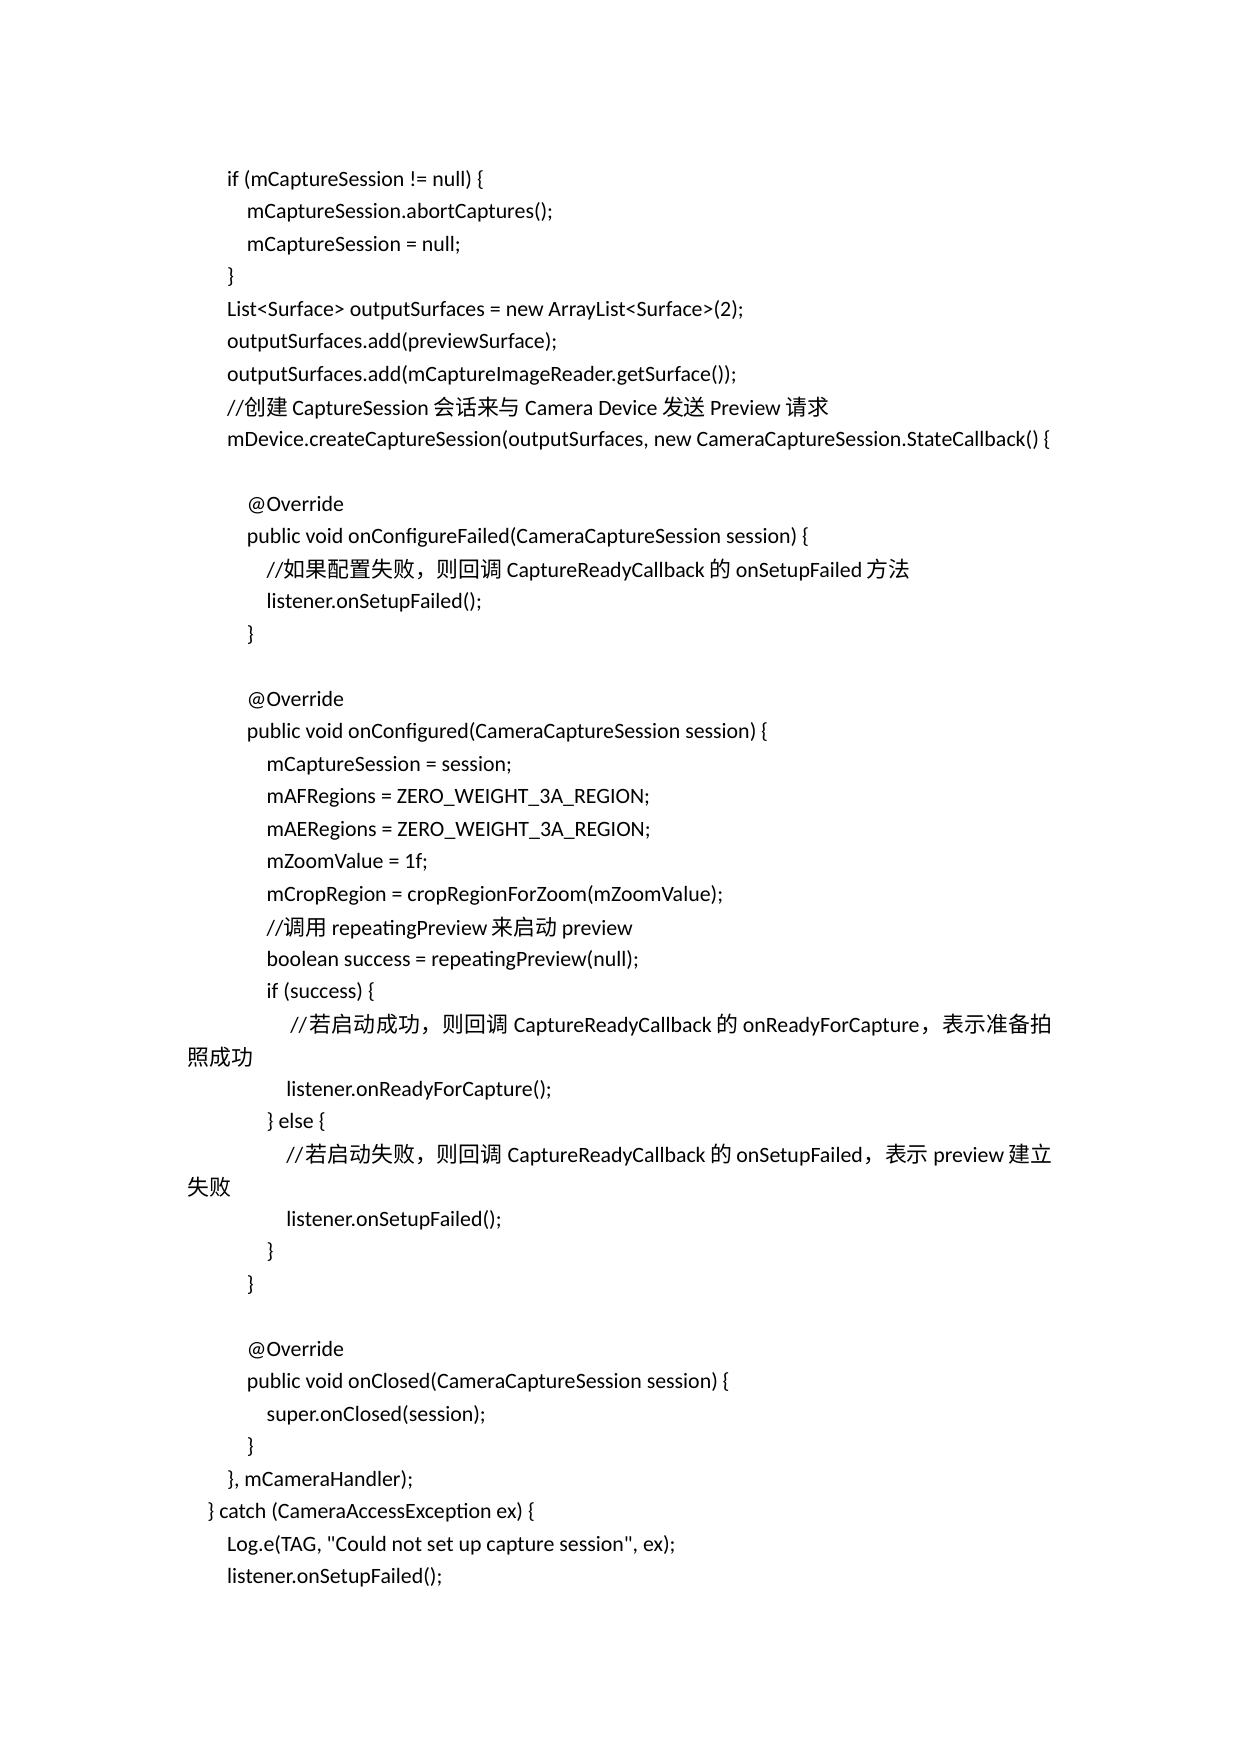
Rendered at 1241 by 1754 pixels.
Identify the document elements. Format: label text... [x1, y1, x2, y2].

text listener.onSetupFailed(); [187, 584, 1053, 617]
text mAFRegions = ZERO_WEIGHT_3A_REGION; [187, 779, 1053, 812]
text mCropRegion = cropRegionForZoom(mZoomValue); [187, 877, 1053, 909]
text } [187, 1234, 1053, 1267]
text @Override [187, 1332, 1053, 1364]
text public void onConfigureFailed(CameraCaptureSession session) { [187, 519, 1053, 552]
text //若启动失败，则回调CaptureReadyCallback的onSetupFailed，表示preview建立失败 [187, 1137, 1053, 1202]
text listener.onSetupFailed(); [187, 1559, 1053, 1592]
text outputSurfaces.add(previewSurface); [187, 324, 1053, 357]
text Log.e(TAG, "Could not set up capture session", ex); [187, 1527, 1053, 1559]
text } [187, 1267, 1053, 1299]
text } else { [187, 1104, 1053, 1137]
text mDevice.createCaptureSession(outputSurfaces, new CameraCaptureSession.StateCallback() { [187, 422, 1053, 454]
text if (mCaptureSession != null) { [187, 162, 1053, 194]
text //如果配置失败，则回调CaptureReadyCallback的onSetupFailed方法 [187, 552, 1053, 584]
text @Override [187, 487, 1053, 519]
text //调用repeatingPreview来启动preview [187, 909, 1053, 942]
text mCaptureSession = null; [187, 227, 1053, 259]
text mZoomValue = 1f; [187, 844, 1053, 877]
text mCaptureSession.abortCaptures(); [187, 194, 1053, 227]
text public void onClosed(CameraCaptureSession session) { [187, 1364, 1053, 1397]
text } [187, 1429, 1053, 1462]
text }, mCameraHandler); [187, 1462, 1053, 1494]
text super.onClosed(session); [187, 1397, 1053, 1429]
text //创建CaptureSession会话来与Camera Device发送Preview请求 [187, 389, 1053, 422]
text List<Surface> outputSurfaces = new ArrayList<Surface>(2); [187, 292, 1053, 324]
text } [187, 259, 1053, 292]
text mCaptureSession = session; [187, 747, 1053, 779]
text boolean success = repeatingPreview(null); [187, 942, 1053, 974]
text //若启动成功，则回调CaptureReadyCallback的onReadyForCapture，表示准备拍照成功 [187, 1007, 1053, 1072]
text mAERegions = ZERO_WEIGHT_3A_REGION; [187, 812, 1053, 844]
text outputSurfaces.add(mCaptureImageReader.getSurface()); [187, 357, 1053, 389]
text @Override [187, 682, 1053, 714]
text public void onConfigured(CameraCaptureSession session) { [187, 714, 1053, 747]
text } catch (CameraAccessException ex) { [187, 1494, 1053, 1527]
text listener.onSetupFailed(); [187, 1202, 1053, 1234]
text listener.onReadyForCapture(); [187, 1072, 1053, 1104]
text } [187, 617, 1053, 649]
text if (success) { [187, 974, 1053, 1007]
